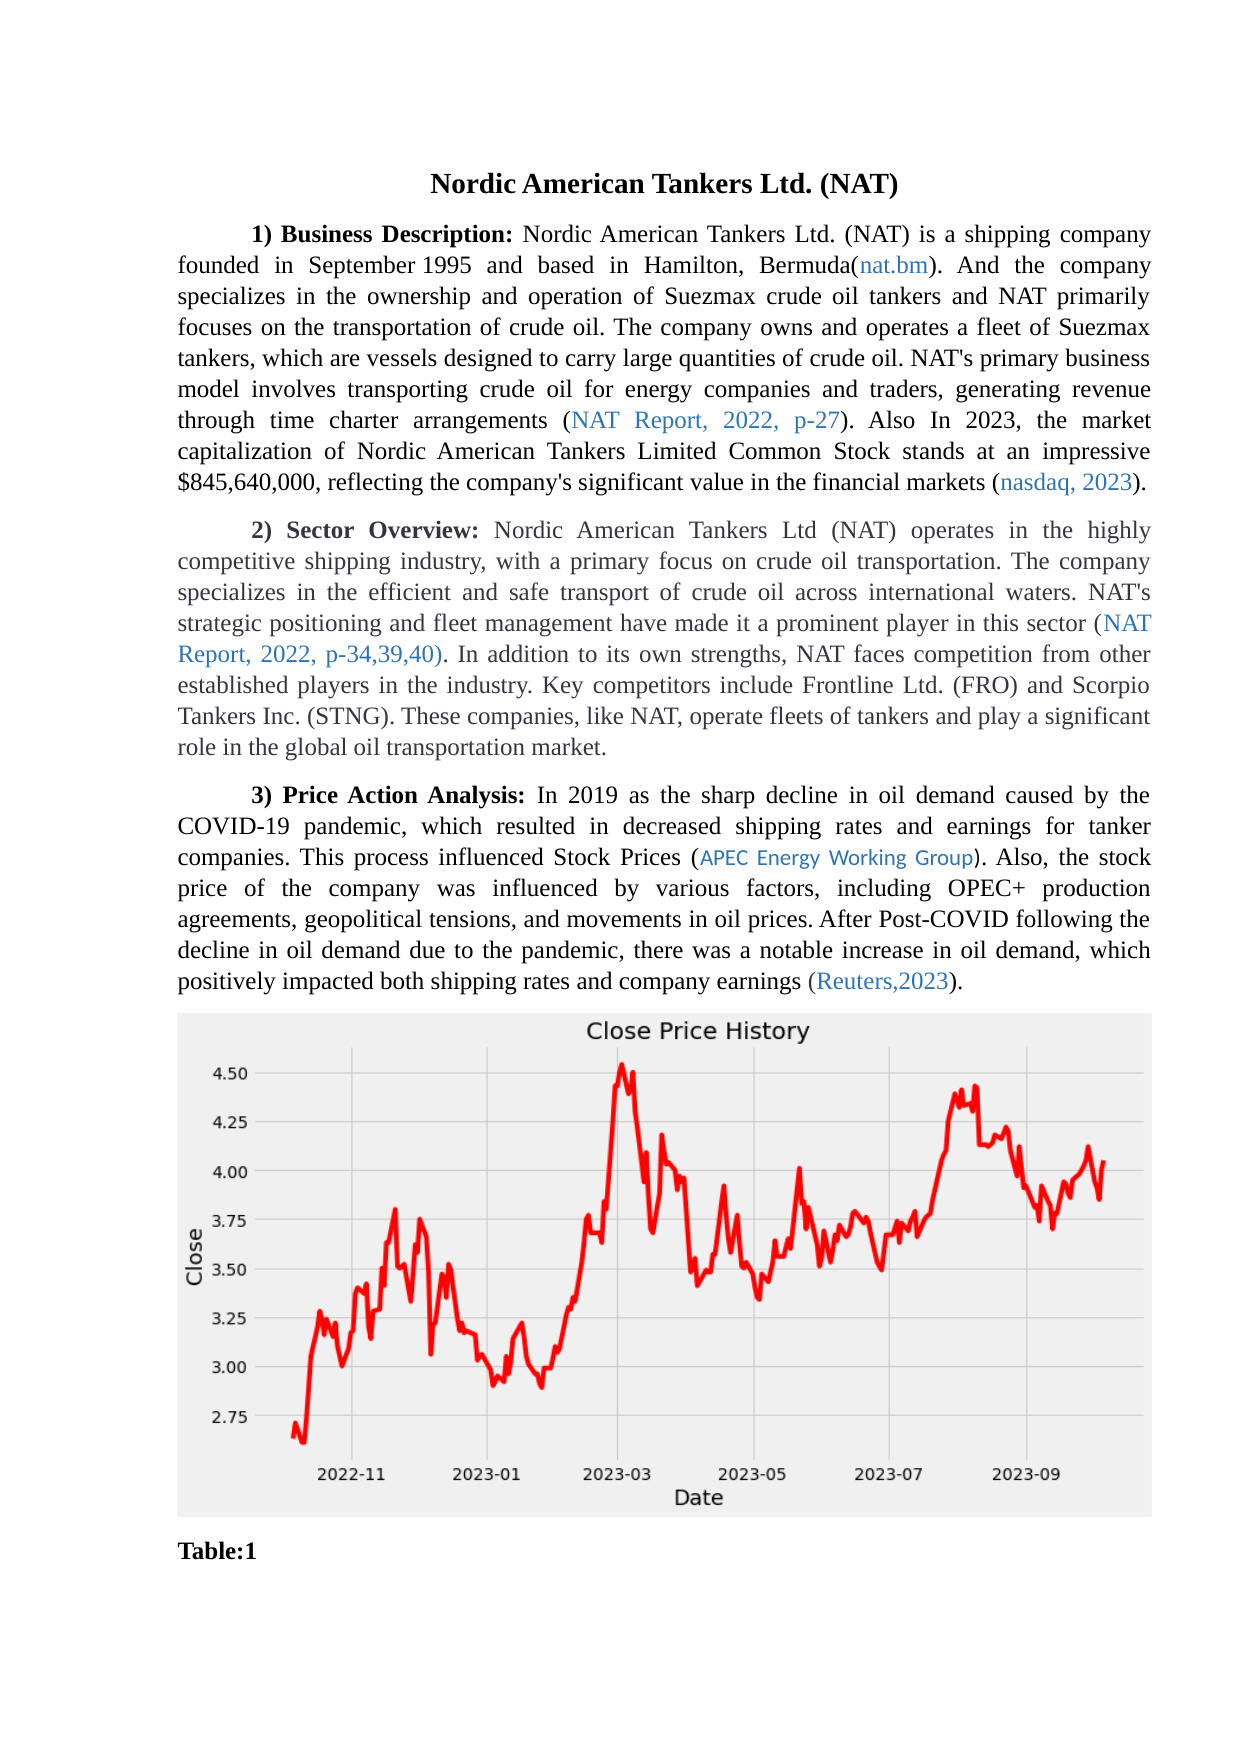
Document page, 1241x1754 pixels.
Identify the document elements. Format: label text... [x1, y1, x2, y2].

text 2) Sector Overview: Nordic American Tankers Ltd (NAT) operates in the highly competitive shipping industry, with a primary focus on crude oil transportation. The company specializes in the efficient and safe transport of crude oil across international waters. NAT's strategic positioning and fleet management have made it a prominent player in this sector (NAT Report, 2022, p-34,39,40). In addition to its own strengths, NAT faces competition from other established players in the industry. Key competitors include Frontline Ltd. (FRO) and Scorpio Tankers Inc. (STNG). These companies, like NAT, operate fleets of tankers and play a significant role in the global oil transportation market. [177, 515, 1152, 761]
text 3) Price Action Analysis: In 2019 as the sharp decline in oil demand caused by the COVID-19 pandemic, which resulted in decreased shipping rates and earnings for tanker companies. This process influenced Stock Prices (APEC Energy Working Group). Also, the stock price of the company was influenced by various factors, including OPEC+ production agreements, geopolitical tensions, and movements in oil prices. After Post-COVID following the decline in oil demand due to the pandemic, there was a notable increase in oil demand, which positively impacted both shipping rates and company earnings (Reuters,2023). [177, 780, 1152, 995]
text Nordic American Tankers Ltd. (NAT) [177, 166, 1152, 199]
text 1) Business Description: Nordic American Tankers Ltd. (NAT) is a shipping company founded in September 1995 and based in Hamilton, Bermuda(nat.bm). And the company specializes in the ownership and operation of Suezmax crude oil tankers and NAT primarily focuses on the transportation of crude oil. The company owns and operates a fleet of Suezmax tankers, which are vessels designed to carry large quantities of crude oil. NAT's primary business model involves transporting crude oil for energy companies and traders, generating revenue through time charter arrangements (NAT Report, 2022, p-27). Also In 2023, the market capitalization of Nordic American Tankers Limited Common Stock stands at an impressive $845,640,000, reflecting the company's significant value in the financial markets (nasdaq, 2023). [177, 219, 1152, 496]
text Table:1 [177, 1536, 1152, 1564]
picture [177, 1013, 1152, 1517]
